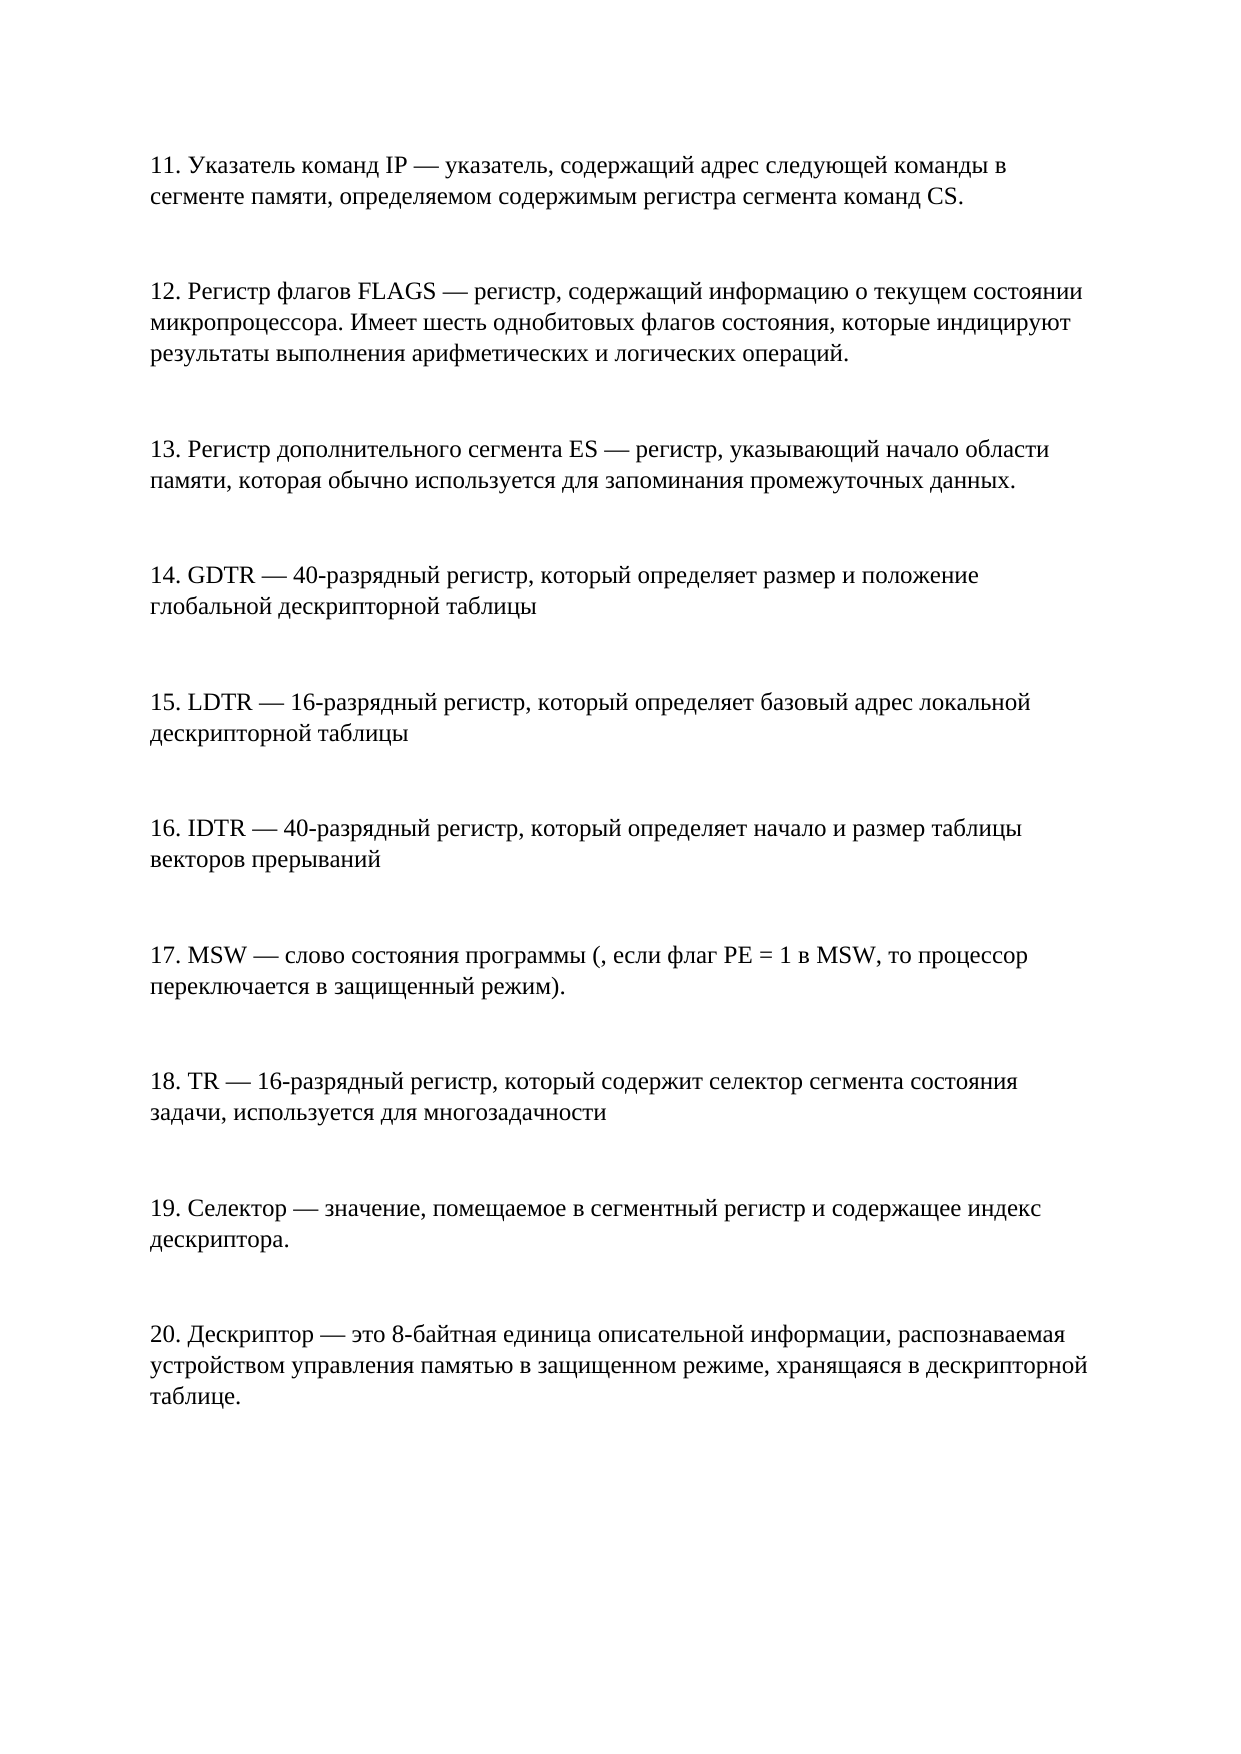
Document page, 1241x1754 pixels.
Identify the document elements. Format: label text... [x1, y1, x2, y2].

text 11. Указатель команд IP — указатель, содержащий адрес следующей команды в сегменте памяти, определяемом содержимым регистра сегмента команд CS. [150, 150, 1090, 210]
text 18. TR — 16-разрядный регистр, который содержит селектор сегмента состояния задачи, используется для многозадачности [150, 1066, 1090, 1126]
text 20. Дескриптор — это 8-байтная единица описательной информации, распознаваемая устройством управления памятью в защищенном режиме, хранящаяся в дескрипторной таблице. [150, 1319, 1090, 1410]
text 16. IDTR — 40-разрядный регистр, который определяет начало и размер таблицы векторов прерываний [150, 813, 1090, 873]
text 13. Регистр дополнительного сегмента ES — регистр, указывающий начало области памяти, которая обычно используется для запоминания промежуточных данных. [150, 434, 1090, 494]
text 19. Селектор — значение, помещаемое в сегментный регистр и содержащее индекс дескриптора. [150, 1193, 1090, 1252]
text 15. LDTR — 16-разрядный регистр, который определяет базовый адрес локальной дескрипторной таблицы [150, 687, 1090, 747]
text 12. Регистр флагов FLAGS — регистр, содержащий информацию о текущем состоянии микропроцессора. Имеет шесть однобитовых флагов состояния, которые индицируют результаты выполнения арифметических и логических операций. [150, 276, 1090, 367]
text 17. MSW — слово состояния программы (, если флаг PE = 1 в MSW, то процессор переключается в защищенный режим). [150, 940, 1090, 999]
text 14. GDTR — 40-разрядный регистр, который определяет размер и положение глобальной дескрипторной таблицы [150, 560, 1090, 620]
